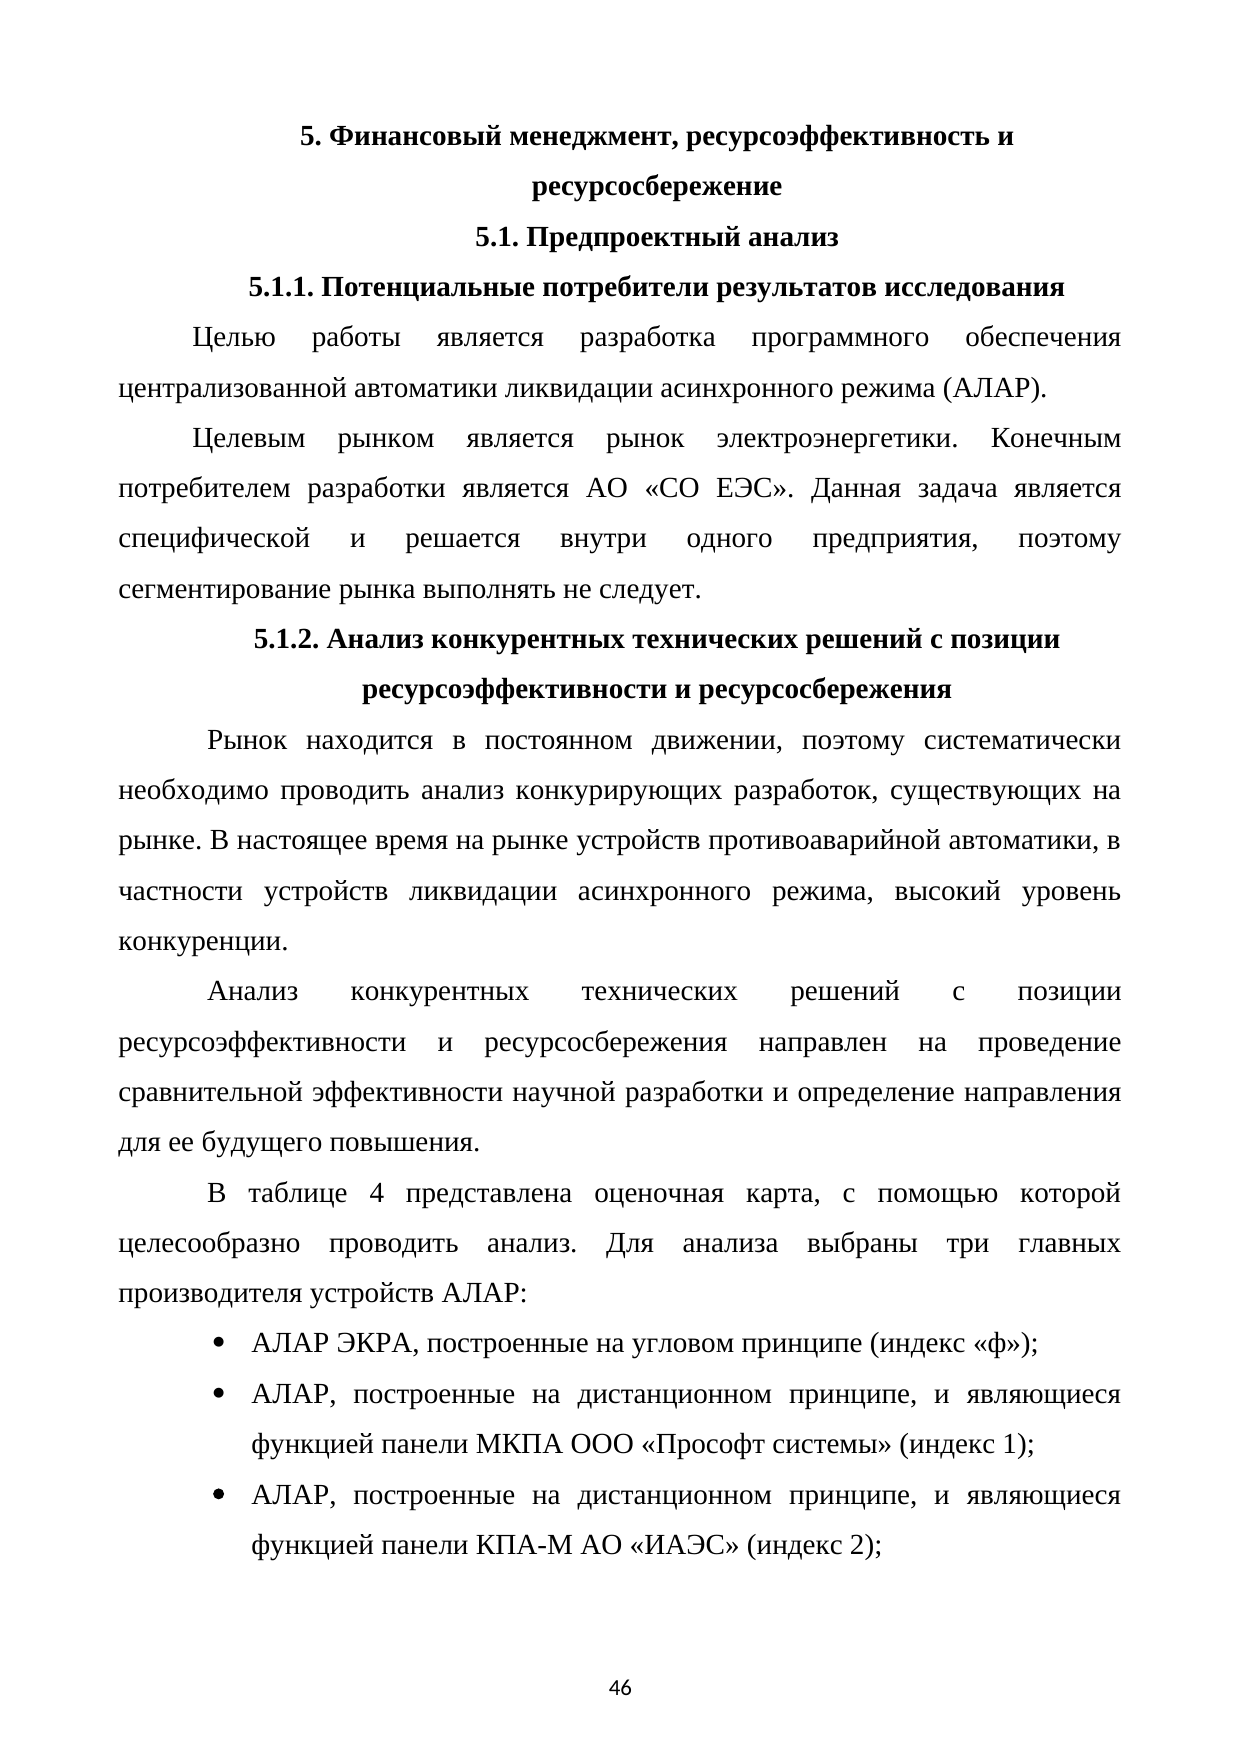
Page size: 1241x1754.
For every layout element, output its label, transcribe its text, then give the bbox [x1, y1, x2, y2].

text В таблице 4 представлена оценочная карта, с помощью которой целесообразно проводить анализ. Для анализа выбраны три главных производителя устройств АЛАР: [118, 1175, 1122, 1309]
text Рынок находится в постоянном движении, поэтому систематически необходимо проводить анализ конкурирующих разработок, существующих на рынке. В настоящее время на рынке устройств противоаварийной автоматики, в частности устройств ликвидации асинхронного режима, высокий уровень конкуренции. [118, 722, 1122, 957]
subtitle 5.1.1. Потенциальные потребители результатов исследования [192, 269, 1122, 303]
list АЛАР, построенные на дистанционном принципе, и являющиеся функцией панели КПА-М АО «ИАЭС» (индекс 2); [213, 1477, 1122, 1561]
text Целью работы является разработка программного обеспечения централизованной автоматики ликвидации асинхронного режима (АЛАР). [118, 319, 1122, 403]
subtitle 5. Финансовый менеджмент, ресурсоэффективность и ресурсосбережение [192, 118, 1122, 202]
subtitle 5.1. Предпроектный анализ [192, 219, 1122, 252]
text Целевым рынком является рынок электроэнергетики. Конечным потребителем разработки является АО «СО ЕЭС». Данная задача является специфической и решается внутри одного предприятия, поэтому сегментирование рынка выполнять не следует. [118, 420, 1122, 604]
list АЛАР ЭКРА, построенные на угловом принципе (индекс «ф»); [213, 1326, 1122, 1359]
text Анализ конкурентных технических решений с позиции ресурсоэффективности и ресурсосбережения направлен на проведение сравнительной эффективности научной разработки и определение направления для ее будущего повышения. [118, 973, 1122, 1158]
subtitle 5.1.2. Анализ конкурентных технических решений с позиции ресурсоэффективности и ресурсосбережения [192, 621, 1122, 705]
list АЛАР, построенные на дистанционном принципе, и являющиеся функцией панели МКПА ООО «Прософт системы» (индекс 1); [213, 1376, 1122, 1460]
